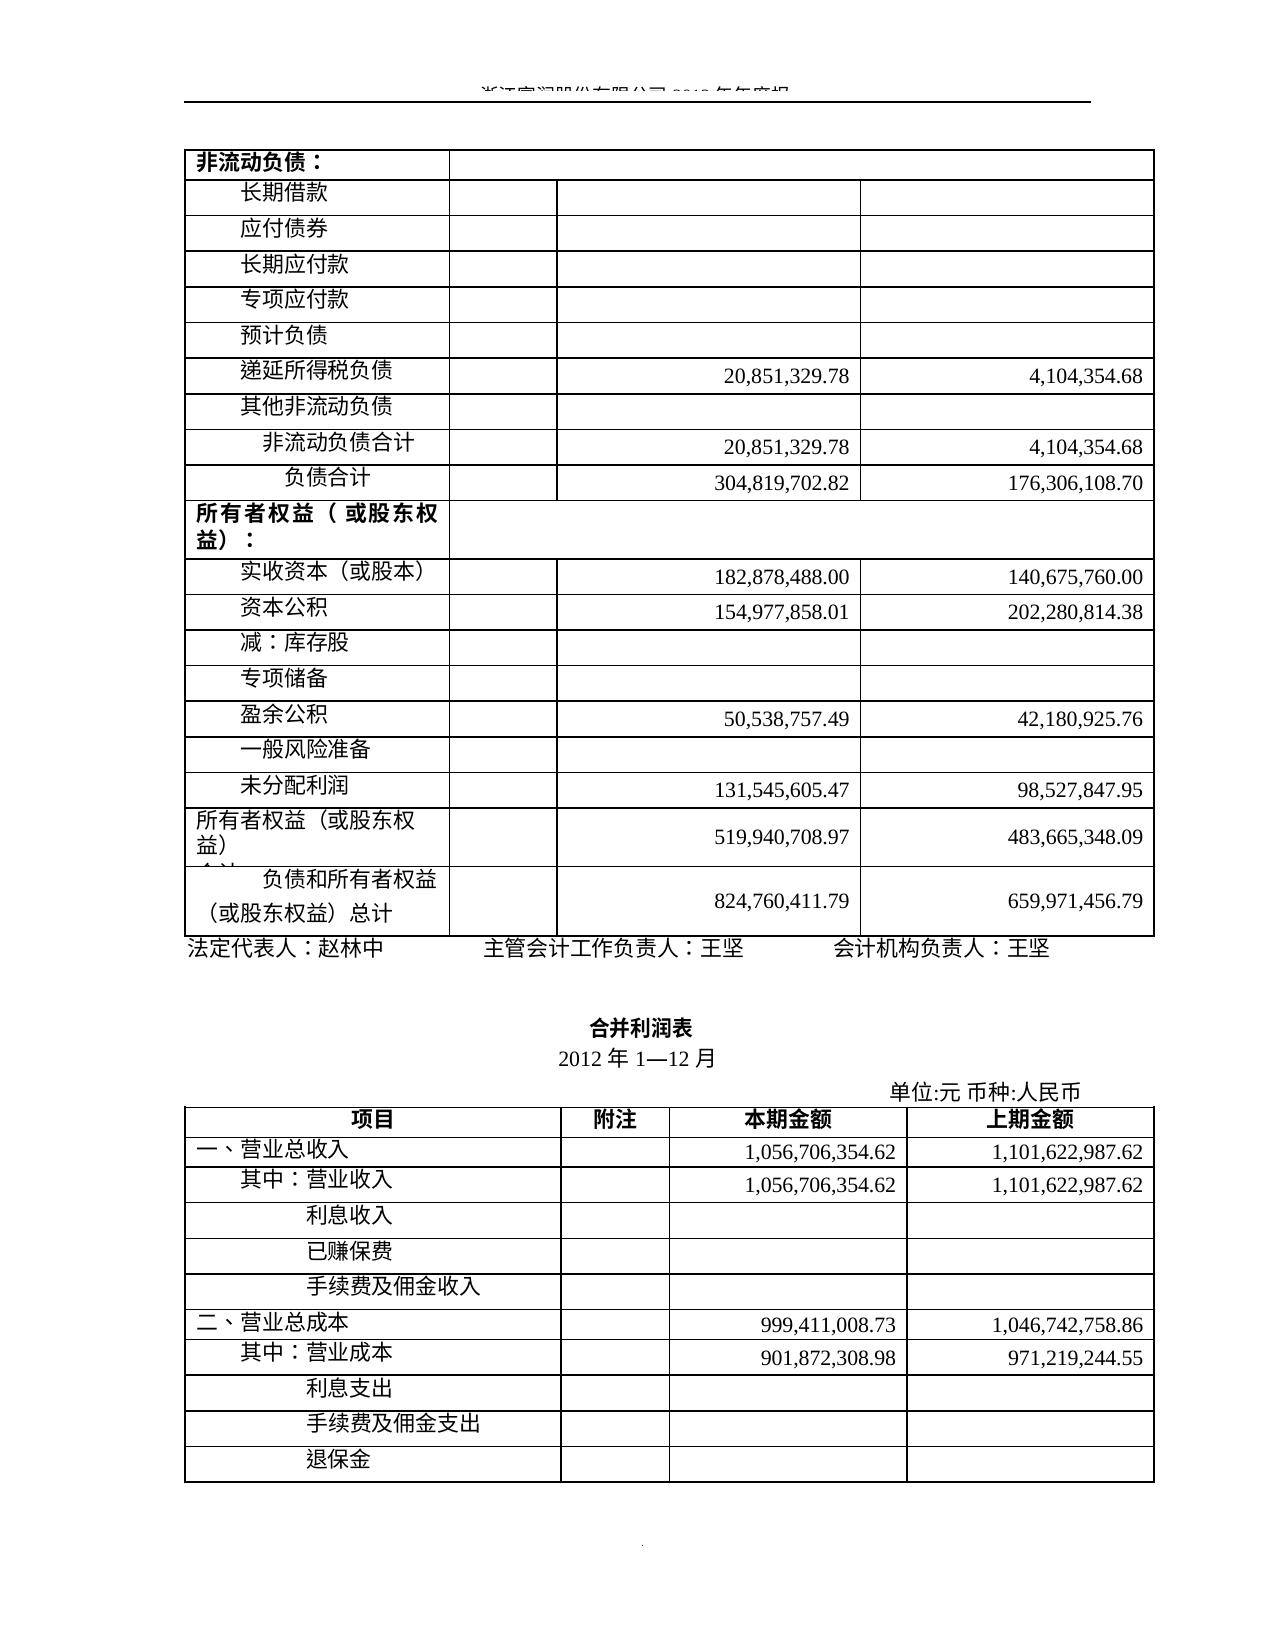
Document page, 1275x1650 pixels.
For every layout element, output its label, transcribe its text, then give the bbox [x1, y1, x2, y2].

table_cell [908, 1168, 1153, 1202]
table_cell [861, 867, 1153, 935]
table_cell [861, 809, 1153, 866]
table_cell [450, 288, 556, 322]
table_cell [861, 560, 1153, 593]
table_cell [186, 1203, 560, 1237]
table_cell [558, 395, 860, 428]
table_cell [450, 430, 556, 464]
text 法定代表人：赵林中 主管会计工作负责人：王坚 会计机构负责人：王坚 [187, 937, 1100, 962]
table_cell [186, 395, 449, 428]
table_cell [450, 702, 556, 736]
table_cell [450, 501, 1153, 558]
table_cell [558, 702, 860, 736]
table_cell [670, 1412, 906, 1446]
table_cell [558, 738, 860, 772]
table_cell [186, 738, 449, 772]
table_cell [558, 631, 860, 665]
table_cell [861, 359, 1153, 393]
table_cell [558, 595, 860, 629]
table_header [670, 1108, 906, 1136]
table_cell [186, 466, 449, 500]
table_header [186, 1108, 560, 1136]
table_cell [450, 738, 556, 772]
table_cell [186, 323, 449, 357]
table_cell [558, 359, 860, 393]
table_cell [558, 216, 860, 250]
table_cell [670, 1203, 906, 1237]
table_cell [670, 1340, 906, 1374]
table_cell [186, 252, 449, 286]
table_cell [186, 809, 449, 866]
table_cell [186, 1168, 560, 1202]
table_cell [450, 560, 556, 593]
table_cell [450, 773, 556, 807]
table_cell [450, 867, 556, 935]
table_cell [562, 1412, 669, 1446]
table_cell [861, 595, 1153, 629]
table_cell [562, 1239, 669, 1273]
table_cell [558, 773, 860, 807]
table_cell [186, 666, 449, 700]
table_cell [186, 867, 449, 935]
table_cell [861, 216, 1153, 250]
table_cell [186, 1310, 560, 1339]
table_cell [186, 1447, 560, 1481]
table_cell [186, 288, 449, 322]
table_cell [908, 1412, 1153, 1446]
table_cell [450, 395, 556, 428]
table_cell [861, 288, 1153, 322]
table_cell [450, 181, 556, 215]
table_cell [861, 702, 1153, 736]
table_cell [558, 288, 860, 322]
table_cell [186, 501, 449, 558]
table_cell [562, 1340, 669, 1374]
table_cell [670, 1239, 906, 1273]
subtitle 合并利润表 [173, 1014, 692, 1042]
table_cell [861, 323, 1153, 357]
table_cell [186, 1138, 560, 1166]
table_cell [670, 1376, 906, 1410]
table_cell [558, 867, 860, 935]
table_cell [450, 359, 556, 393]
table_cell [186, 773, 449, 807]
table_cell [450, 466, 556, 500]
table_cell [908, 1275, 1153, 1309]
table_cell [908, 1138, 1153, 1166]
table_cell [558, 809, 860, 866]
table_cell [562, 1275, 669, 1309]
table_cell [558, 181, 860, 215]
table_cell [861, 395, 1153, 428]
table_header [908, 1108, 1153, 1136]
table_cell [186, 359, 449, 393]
text 2012 年 1—12 月 [173, 1042, 717, 1072]
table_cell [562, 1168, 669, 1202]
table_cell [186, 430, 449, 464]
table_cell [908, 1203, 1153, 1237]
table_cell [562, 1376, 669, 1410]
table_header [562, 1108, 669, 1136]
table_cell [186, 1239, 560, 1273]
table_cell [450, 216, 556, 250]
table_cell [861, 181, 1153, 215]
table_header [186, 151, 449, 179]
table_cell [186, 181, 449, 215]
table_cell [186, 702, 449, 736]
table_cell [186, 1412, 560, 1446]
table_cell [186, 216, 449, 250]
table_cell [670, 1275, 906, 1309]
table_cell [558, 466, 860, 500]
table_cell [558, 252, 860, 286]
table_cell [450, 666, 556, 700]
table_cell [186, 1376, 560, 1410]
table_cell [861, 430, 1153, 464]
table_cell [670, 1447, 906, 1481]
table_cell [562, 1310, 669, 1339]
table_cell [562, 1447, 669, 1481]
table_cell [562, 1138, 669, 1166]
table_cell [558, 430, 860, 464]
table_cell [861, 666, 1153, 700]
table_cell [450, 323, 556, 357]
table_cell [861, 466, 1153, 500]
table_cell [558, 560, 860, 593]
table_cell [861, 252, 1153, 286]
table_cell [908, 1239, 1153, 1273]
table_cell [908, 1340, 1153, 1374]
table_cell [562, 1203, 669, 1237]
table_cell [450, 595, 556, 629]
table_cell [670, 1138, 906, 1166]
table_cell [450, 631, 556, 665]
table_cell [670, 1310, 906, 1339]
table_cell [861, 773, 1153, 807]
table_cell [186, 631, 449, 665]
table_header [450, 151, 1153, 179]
text 单位:元 币种:人民币 [889, 1077, 1169, 1106]
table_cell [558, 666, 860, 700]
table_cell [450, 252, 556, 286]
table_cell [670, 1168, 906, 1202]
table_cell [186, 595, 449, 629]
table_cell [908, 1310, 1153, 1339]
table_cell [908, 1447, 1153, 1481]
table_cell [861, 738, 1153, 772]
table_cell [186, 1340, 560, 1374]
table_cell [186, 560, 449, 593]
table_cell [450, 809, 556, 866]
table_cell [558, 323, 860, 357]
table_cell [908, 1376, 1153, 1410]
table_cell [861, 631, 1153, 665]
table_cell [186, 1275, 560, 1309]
